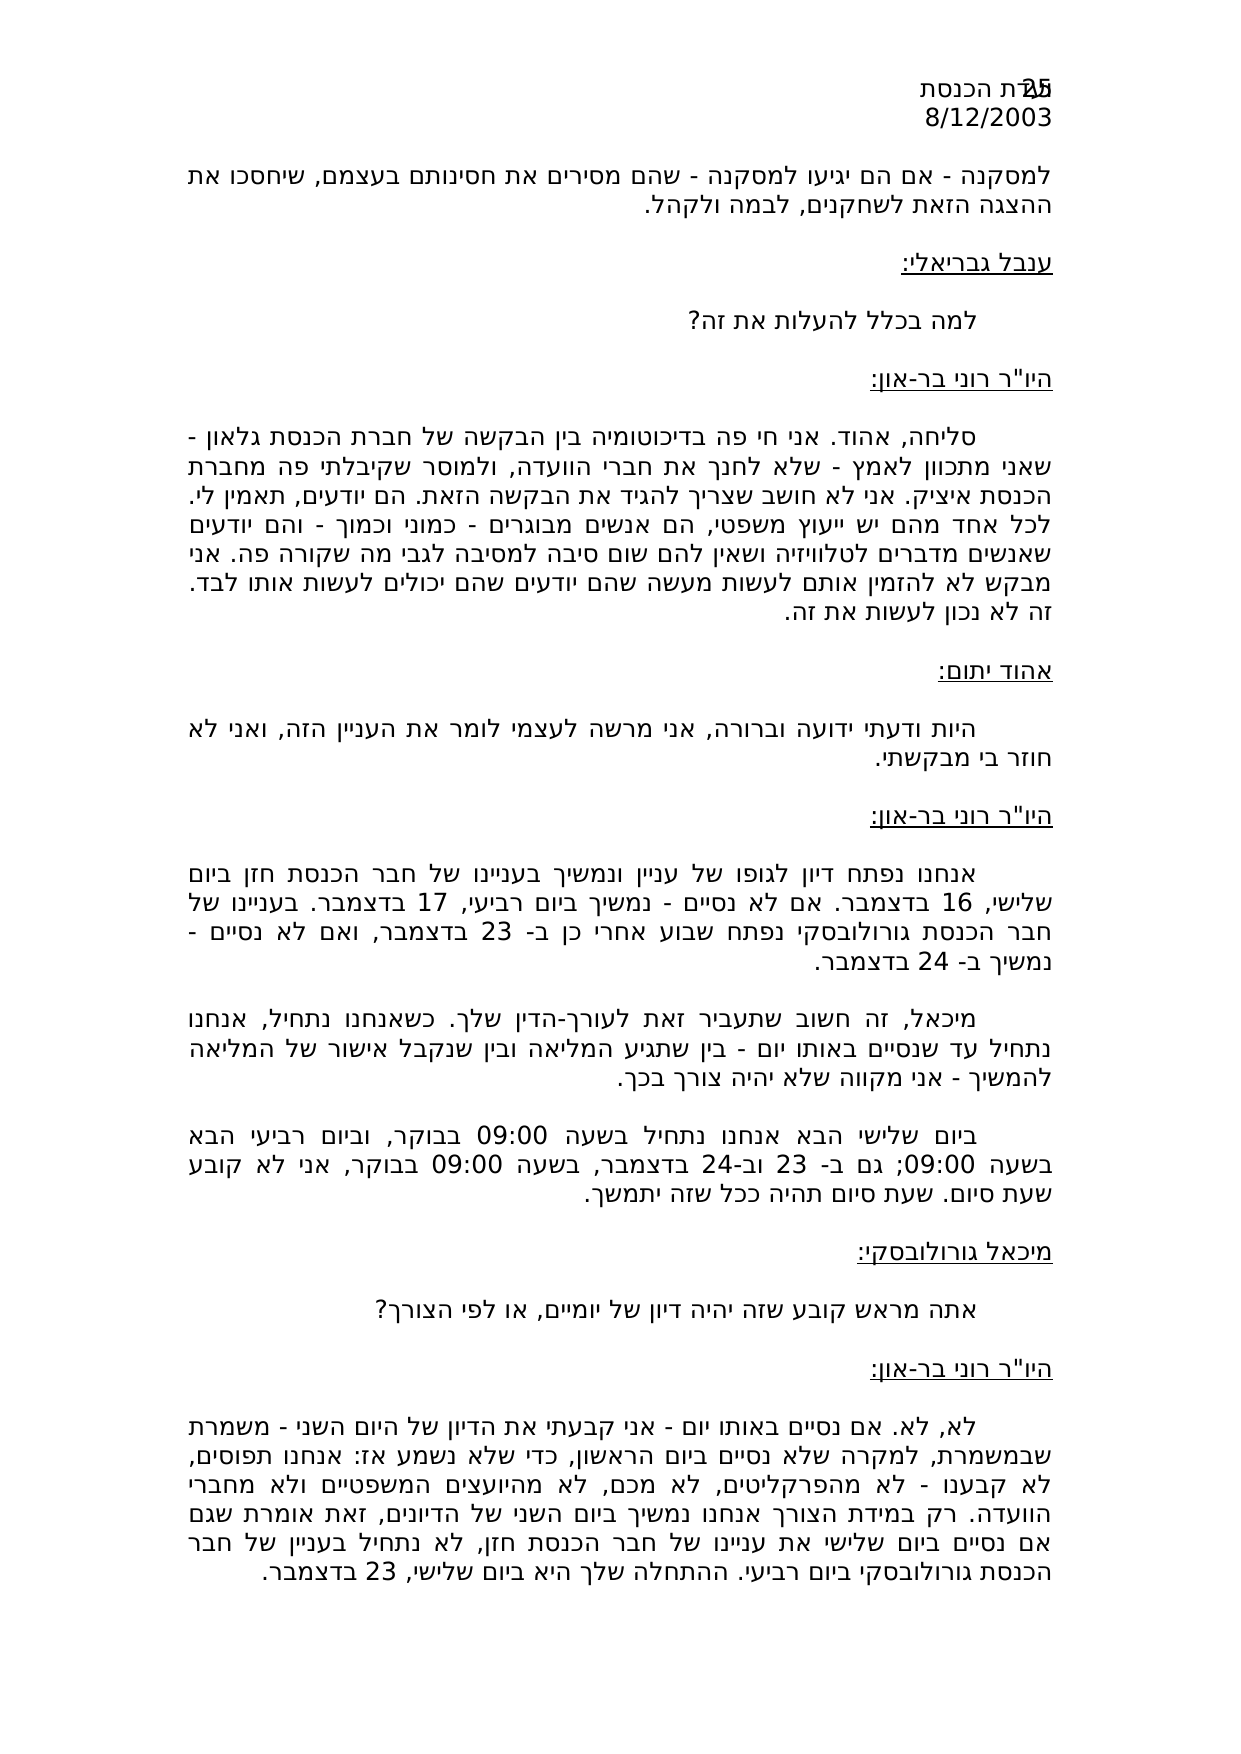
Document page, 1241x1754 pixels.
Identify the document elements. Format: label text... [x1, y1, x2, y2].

text מיכאל, זה חשוב שתעביר זאת לעורך-הדין שלך. כשאנחנו נתחיל, אנחנו נתחיל עד שנסיים באותו יום - בין שתגיע המליאה ובין שנקבל אישור של המליאה להמשיך - אני מקווה שלא יהיה צורך בכך. [187, 1004, 1053, 1092]
text מיכאל גורולובסקי: [187, 1208, 1053, 1267]
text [187, 161, 1053, 219]
text היו"ר רוני בר-און: [187, 1324, 1053, 1383]
text אתה מראש קובע שזה יהיה דיון של יומיים, או לפי הצורך? [187, 1295, 1053, 1324]
text סליחה, אהוד. אני חי פה בדיכוטומיה בין הבקשה של חברת הכנסת גלאון - שאני מתכוון לאמץ - שלא לחנך את חברי הוועדה, ולמוסר שקיבלתי פה מחברת הכנסת איציק. אני לא חושב שצריך להגיד את הבקשה הזאת. הם יודעים, תאמין לי. לכל אחד מהם יש ייעוץ משפטי, הם אנשים מבוגרים - כמוני וכמוך - והם יודעים שאנשים מדברים לטלוויזיה ושאין להם שום סיבה למסיבה לגבי מה שקורה פה. אני מבקש לא להזמין אותם לעשות מעשה שהם יודעים שהם יכולים לעשות אותו לבד. זה לא נכון לעשות את זה. [187, 422, 1053, 627]
text למה בכלל להעלות את זה? [187, 306, 1053, 335]
text היו"ר רוני בר-און: [187, 772, 1053, 830]
text היו"ר רוני בר-און: [187, 335, 1053, 394]
text אנחנו נפתח דיון לגופו של עניין ונמשיך בעניינו של חבר הכנסת חזן ביום שלישי, 16 בדצמבר. אם לא נסיים - נמשיך ביום רביעי, 17 בדצמבר. בעניינו של חבר הכנסת גורולובסקי נפתח שבוע אחרי כן ב- 23 בדצמבר, ואם לא נסיים - נמשיך ב- 24 בדצמבר. [187, 859, 1053, 976]
text היות ודעתי ידועה וברורה, אני מרשה לעצמי לומר את העניין הזה, ואני לא חוזר בי מבקשתי. [187, 714, 1053, 772]
text אהוד יתום: [187, 627, 1053, 685]
text לא, לא. אם נסיים באותו יום - אני קבעתי את הדיון של היום השני - משמרת שבמשמרת, למקרה שלא נסיים ביום הראשון, כדי שלא נשמע אז: אנחנו תפוסים, לא קבענו - לא מהפרקליטים, לא מכם, לא מהיועצים המשפטיים ולא מחברי הוועדה. רק במידת הצורך אנחנו נמשיך ביום השני של הדיונים, זאת אומרת שגם אם נסיים ביום שלישי את עניינו של חבר הכנסת חזן, לא נתחיל בעניין של חבר הכנסת גורולובסקי ביום רביעי. ההתחלה שלך היא ביום שלישי, 23 בדצמבר. [187, 1412, 1053, 1587]
text ענבל גבריאלי: [187, 219, 1053, 277]
text ביום שלישי הבא אנחנו נתחיל בשעה 09:00 בבוקר, וביום רביעי הבא בשעה 09:00; גם ב- 23 וב-24 בדצמבר, בשעה 09:00 בבוקר, אני לא קובע שעת סיום. שעת סיום תהיה ככל שזה יתמשך. [187, 1121, 1053, 1208]
